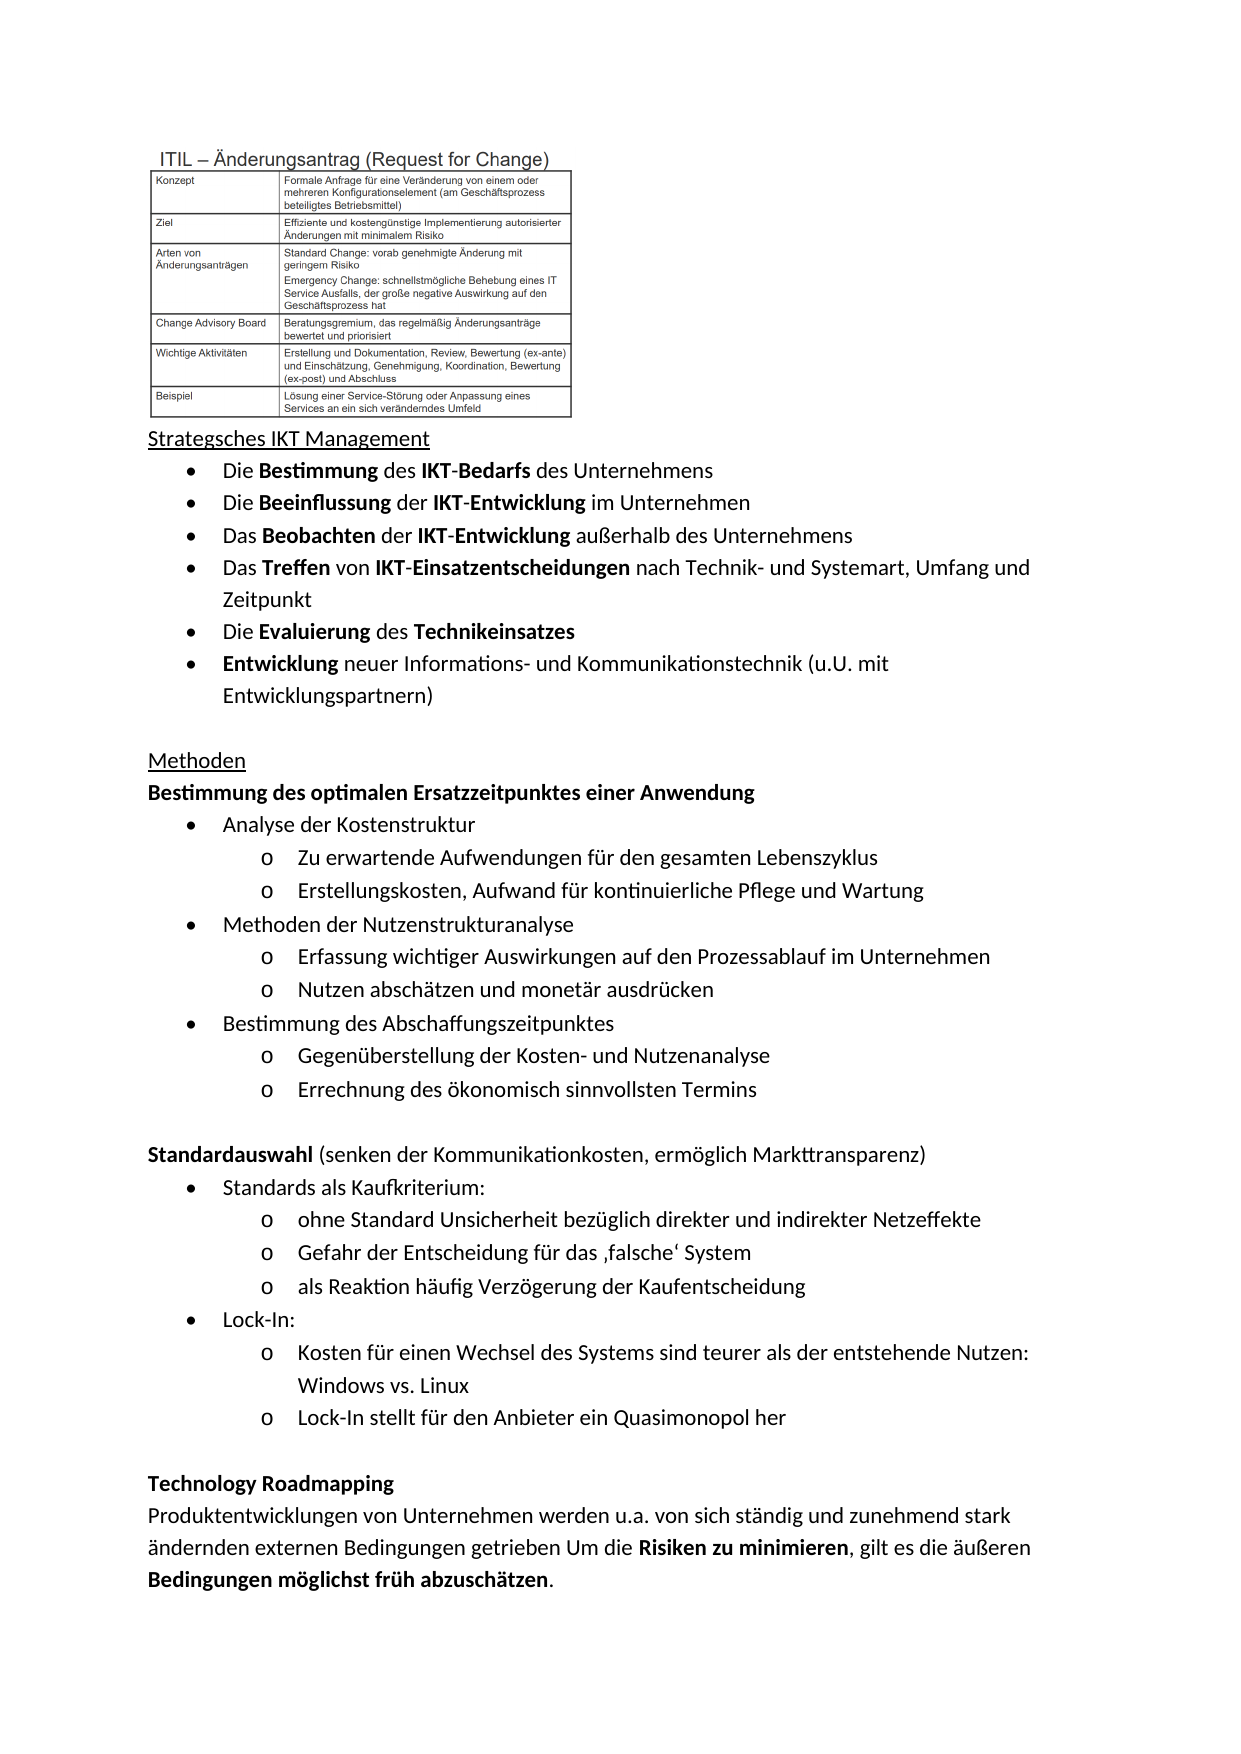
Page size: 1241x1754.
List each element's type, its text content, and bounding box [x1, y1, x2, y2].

list Lock-In: [185, 1305, 1093, 1333]
picture [147, 147, 576, 420]
text Methoden [148, 746, 1093, 774]
list Methoden der Nutzenstrukturanalyse [185, 910, 1093, 938]
list Standards als Kaufkriterium: [185, 1173, 1093, 1201]
list Zu erwartende Aufwendungen für den gesamten Lebenszyklus [260, 843, 1093, 872]
list Kosten für einen Wechsel des Systems sind teurer als der entstehende Nutzen: Windows vs. Linux [260, 1338, 1093, 1399]
list als Reaktion häufig Verzögerung der Kaufentscheidung [260, 1272, 1093, 1301]
list Das Treffen von IKT-Einsatzentscheidungen nach Technik- und Systemart, Umfang und Zeitpunkt [185, 553, 1093, 613]
text Technology Roadmapping [148, 1469, 1093, 1497]
list Lock-In stellt für den Anbieter ein Quasimonopol her [260, 1403, 1093, 1432]
list Gegenüberstellung der Kosten- und Nutzenanalyse [260, 1041, 1093, 1070]
list Das Beobachten der IKT-Entwicklung außerhalb des Unternehmens [185, 521, 1093, 549]
list Entwicklung neuer Informations- und Kommunikationstechnik (u.U. mit Entwicklungspartnern) [185, 649, 1093, 710]
list Die Beeinflussung der IKT-Entwicklung im Unternehmen [185, 488, 1093, 517]
list Gefahr der Entscheidung für das ‚falsche‘ System [260, 1238, 1093, 1267]
list Die Bestimmung des IKT-Bedarfs des Unternehmens [185, 456, 1093, 484]
text Bestimmung des optimalen Ersatzzeitpunktes einer Anwendung [148, 778, 1093, 806]
text Produktentwicklungen von Unternehmen werden u.a. von sich ständig und zunehmend stark ändernden externen Bedingungen getrieben Um die Risiken zu minimieren, gilt es die äußeren Bedingungen möglichst früh abzuschätzen. [148, 1501, 1093, 1593]
text Standardauswahl (senken der Kommunikationkosten, ermöglich Markttransparenz) [148, 1140, 1093, 1168]
list Analyse der Kostenstruktur [185, 810, 1093, 838]
list Die Evaluierung des Technikeinsatzes [185, 617, 1093, 645]
list Nutzen abschätzen und monetär ausdrücken [260, 975, 1093, 1004]
list Erstellungskosten, Aufwand für kontinuierliche Pflege und Wartung [260, 876, 1093, 905]
list Erfassung wichtiger Auswirkungen auf den Prozessablauf im Unternehmen [260, 942, 1093, 971]
list ohne Standard Unsicherheit bezüglich direkter und indirekter Netzeffekte [260, 1205, 1093, 1234]
list Errechnung des ökonomisch sinnvollsten Termins [260, 1075, 1093, 1104]
list Bestimmung des Abschaffungszeitpunktes [185, 1009, 1093, 1037]
text Strategsches IKT Management [148, 424, 1093, 452]
